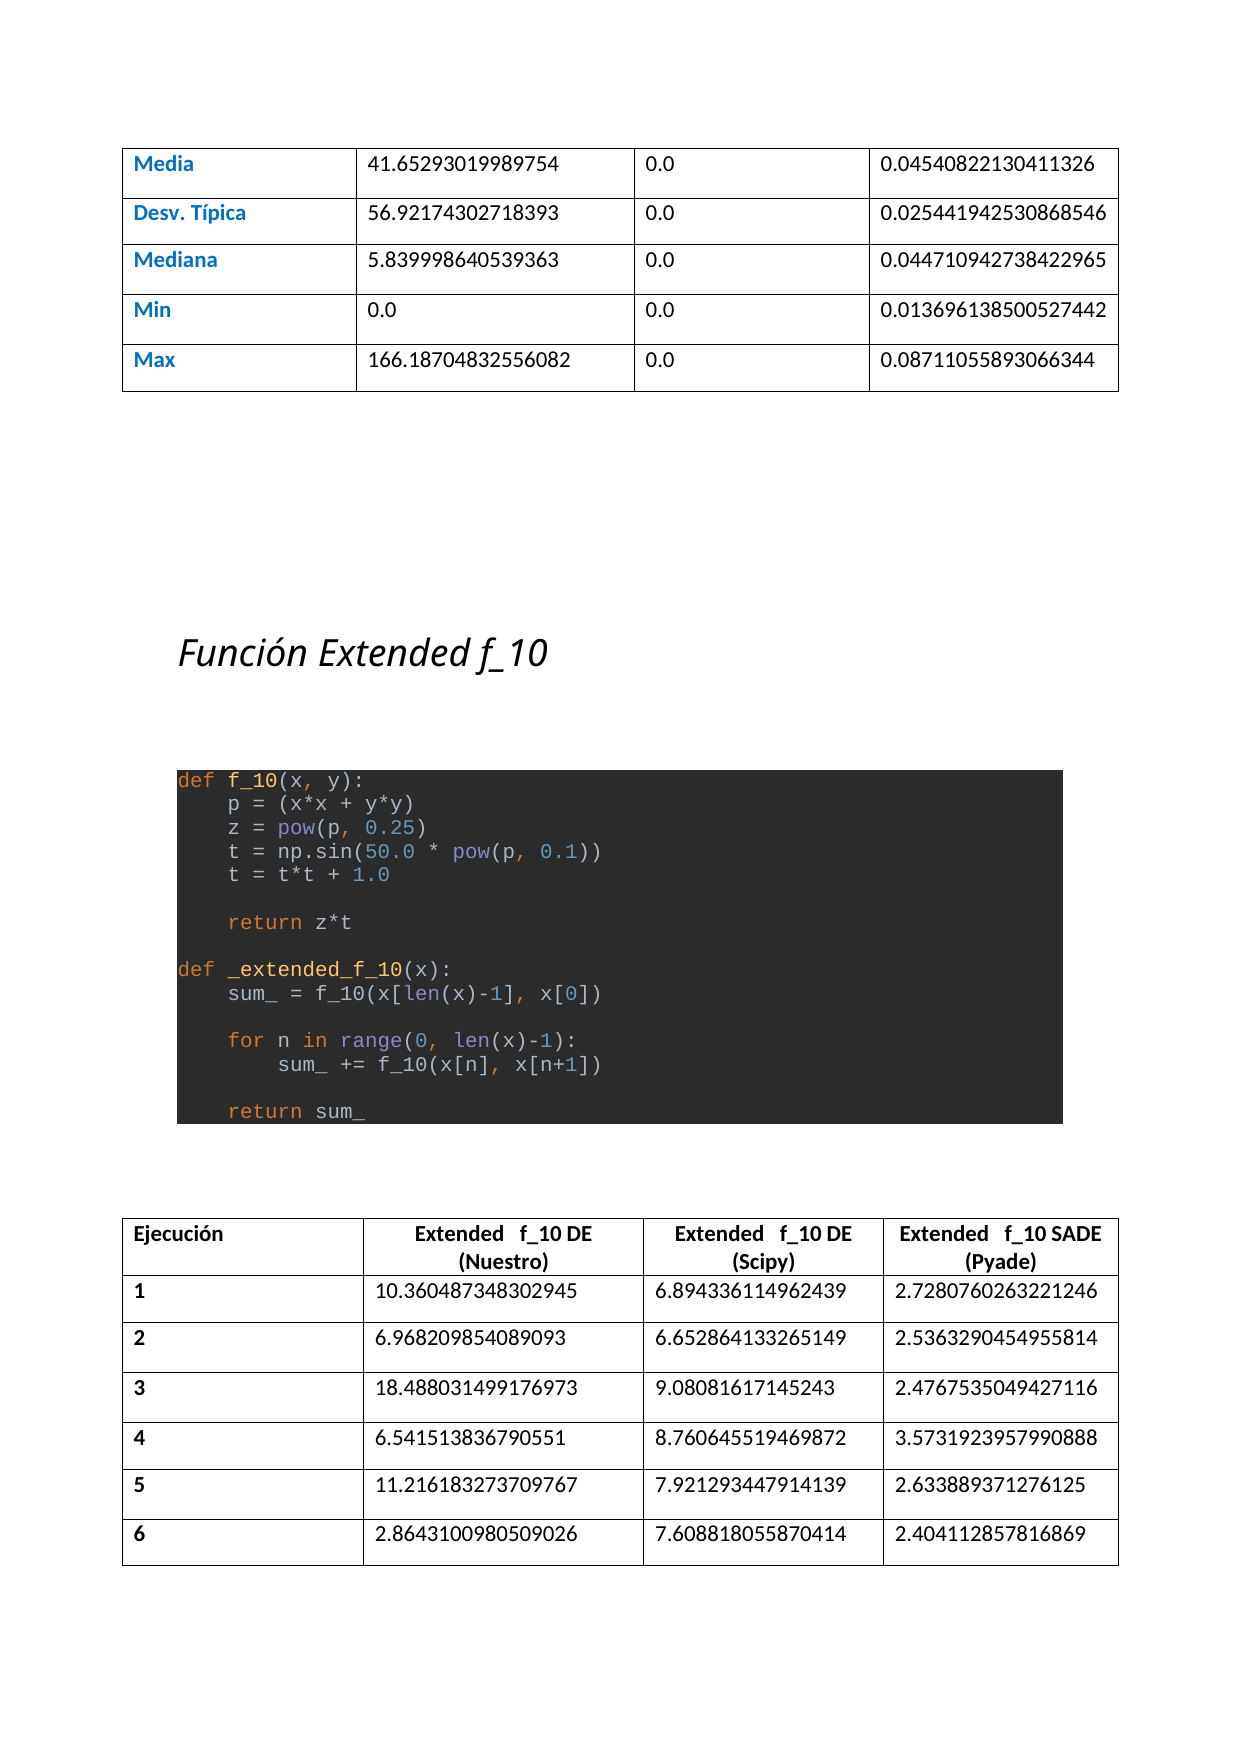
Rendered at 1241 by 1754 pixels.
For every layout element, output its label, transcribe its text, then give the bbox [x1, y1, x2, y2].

table_cell 0.013696138500527442 [870, 295, 1118, 344]
table_cell 2.4767535049427116 [884, 1373, 1118, 1422]
table_cell 6.652864133265149 [644, 1323, 883, 1372]
table_header Extended f_10 SADE (Pyade) [884, 1219, 1118, 1275]
table_cell 166.18704832556082 [357, 345, 634, 391]
table_cell 7.921293447914139 [644, 1470, 883, 1518]
table_cell 6.541513836790551 [364, 1423, 643, 1469]
table_header Extended f_10 DE (Nuestro) [364, 1219, 643, 1275]
table_cell 0.0 [635, 295, 869, 344]
table_cell 0.025441942530868546 [870, 199, 1118, 244]
table_cell 1 [123, 1276, 363, 1322]
table_cell 5.839998640539363 [357, 245, 634, 294]
table_cell 10.360487348302945 [364, 1276, 643, 1322]
table_cell 5 [123, 1470, 363, 1518]
table_cell 6 [123, 1520, 363, 1565]
text def f_10(x, y): p = (x*x + y*y) z = pow(p, 0.25) t = np.sin(50.0 * pow(p, 0.1)) t = t*t + 1.0 return z*t def _extended_f_10(x): sum_ = f_10(x[len(x)-1], x[0]) for n in range(0, len(x)-1): sum_ += f_10(x[n], x[n+1]) return sum_ [177, 770, 1063, 1124]
table_cell 0.0 [635, 199, 869, 244]
table_cell 3 [123, 1373, 363, 1422]
table_cell 6.894336114962439 [644, 1276, 883, 1322]
table_cell 2.5363290454955814 [884, 1323, 1118, 1372]
table_cell 8.760645519469872 [644, 1423, 883, 1469]
table_cell 3.5731923957990888 [884, 1423, 1118, 1469]
table_cell Min [123, 295, 356, 344]
table_cell 2 [123, 1323, 363, 1372]
table_cell 2.404112857816869 [884, 1520, 1118, 1565]
table_cell 6.968209854089093 [364, 1323, 643, 1372]
table_cell Desv. Típica [123, 199, 356, 244]
table_cell 56.92174302718393 [357, 199, 634, 244]
table_cell 0.04540822130411326 [870, 149, 1118, 197]
table_cell 0.0 [635, 245, 869, 294]
table_cell 2.8643100980509026 [364, 1520, 643, 1565]
table_cell Media [123, 149, 356, 197]
table_cell 9.08081617145243 [644, 1373, 883, 1422]
table_cell 0.0 [635, 345, 869, 391]
table_cell 0.08711055893066344 [870, 345, 1118, 391]
table_cell Mediana [123, 245, 356, 294]
table_cell 2.7280760263221246 [884, 1276, 1118, 1322]
table_header Ejecución [123, 1219, 363, 1275]
table_cell 11.216183273709767 [364, 1470, 643, 1518]
table_cell 4 [123, 1423, 363, 1469]
table_cell 2.633889371276125 [884, 1470, 1118, 1518]
table_cell 0.044710942738422965 [870, 245, 1118, 294]
table_cell 41.65293019989754 [357, 149, 634, 197]
table_cell 18.488031499176973 [364, 1373, 643, 1422]
table_cell Max [123, 345, 356, 391]
table_header Extended f_10 DE (Scipy) [644, 1219, 883, 1275]
table_cell 0.0 [635, 149, 869, 197]
table_cell 7.608818055870414 [644, 1520, 883, 1565]
table_cell 0.0 [357, 295, 634, 344]
text Función Extended f_10 [177, 626, 1063, 677]
